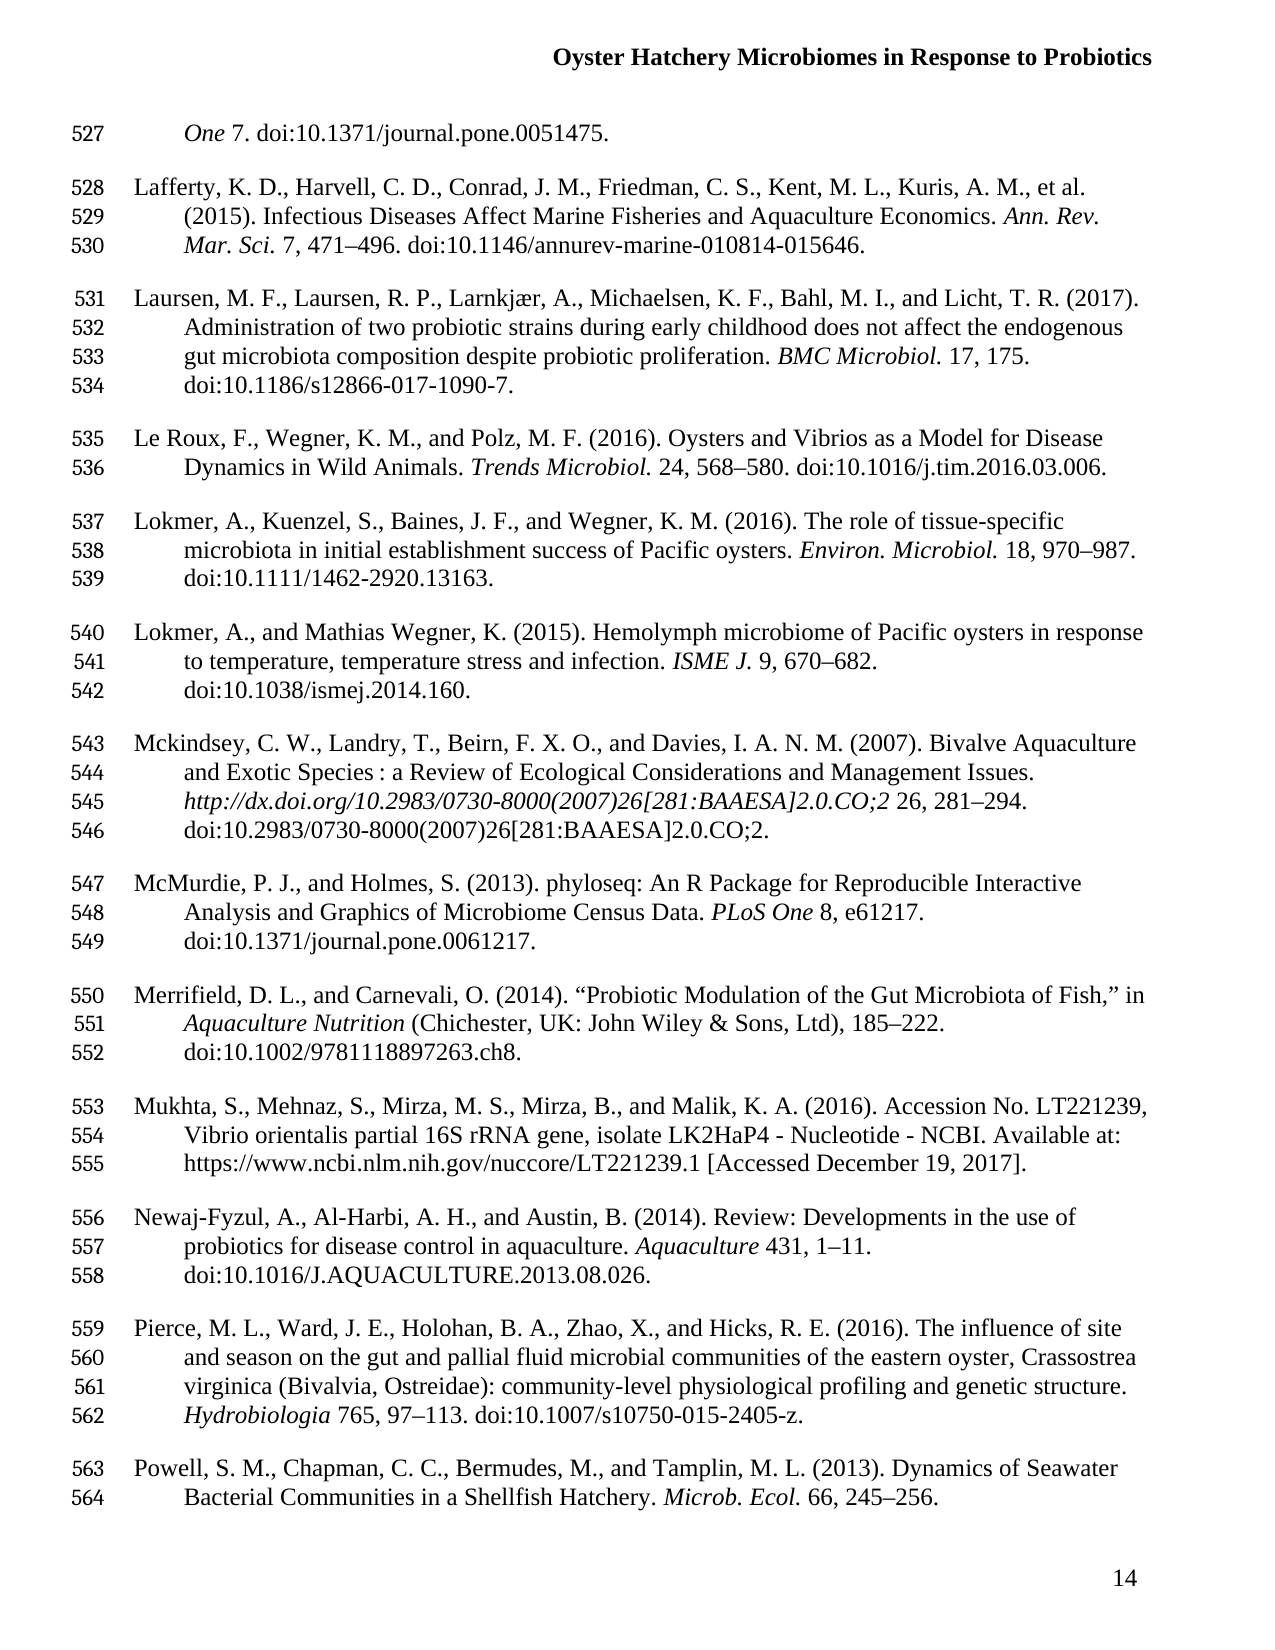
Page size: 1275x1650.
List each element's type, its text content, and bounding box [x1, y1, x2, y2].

text McMurdie, P. J., and Holmes, S. (2013). phyloseq: An R Package for Reproducible Interactive Analysis and Graphics of Microbiome Census Data. PLoS One 8, e61217. doi:10.1371/journal.pone.0061217. [133, 868, 1152, 955]
text Lafferty, K. D., Harvell, C. D., Conrad, J. M., Friedman, C. S., Kent, M. L., Kuris, A. M., et al. (2015). Infectious Diseases Affect Marine Fisheries and Aquaculture Economics. Ann. Rev. Mar. Sci. 7, 471–496. doi:10.1146/annurev-marine-010814-015646. [133, 172, 1152, 258]
text Merrifield, D. L., and Carnevali, O. (2014). “Probiotic Modulation of the Gut Microbiota of Fish,” in Aquaculture Nutrition (Chichester, UK: John Wiley & Sons, Ltd), 185–222. doi:10.1002/9781118897263.ch8. [133, 980, 1152, 1066]
text Laursen, M. F., Laursen, R. P., Larnkjær, A., Michaelsen, K. F., Bahl, M. I., and Licht, T. R. (2017). Administration of two probiotic strains during early childhood does not affect the endogenous gut microbiota composition despite probiotic proliferation. BMC Microbiol. 17, 175. doi:10.1186/s12866-017-1090-7. [133, 283, 1152, 398]
text Mckindsey, C. W., Landry, T., Beirn, F. X. O., and Davies, I. A. N. M. (2007). Bivalve Aquaculture and Exotic Species : a Review of Ecological Considerations and Management Issues. http://dx.doi.org/10.2983/0730-8000(2007)26[281:BAAESA]2.0.CO;2 26, 281–294. doi:10.2983/0730-8000(2007)26[281:BAAESA]2.0.CO;2. [133, 728, 1152, 843]
text Pierce, M. L., Ward, J. E., Holohan, B. A., Zhao, X., and Hicks, R. E. (2016). The influence of site and season on the gut and pallial fluid microbial communities of the eastern oyster, Crassostrea virginica (Bivalvia, Ostreidae): community-level physiological profiling and genetic structure. Hydrobiologia 765, 97–113. doi:10.1007/s10750-015-2405-z. [133, 1313, 1152, 1428]
text Newaj-Fyzul, A., Al-Harbi, A. H., and Austin, B. (2014). Review: Developments in the use of probiotics for disease control in aquaculture. Aquaculture 431, 1–11. doi:10.1016/J.AQUACULTURE.2013.08.026. [133, 1202, 1152, 1288]
text Le Roux, F., Wegner, K. M., and Polz, M. F. (2016). Oysters and Vibrios as a Model for Disease Dynamics in Wild Animals. Trends Microbiol. 24, 568–580. doi:10.1016/j.tim.2016.03.006. [133, 423, 1152, 481]
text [133, 118, 1152, 147]
text Mukhta, S., Mehnaz, S., Mirza, M. S., Mirza, B., and Malik, K. A. (2016). Accession No. LT221239, Vibrio orientalis partial 16S rRNA gene, isolate LK2HaP4 - Nucleotide - NCBI. Available at: https://www.ncbi.nlm.nih.gov/nuccore/LT221239.1 [Accessed December 19, 2017]. [133, 1091, 1152, 1177]
text Lokmer, A., Kuenzel, S., Baines, J. F., and Wegner, K. M. (2016). The role of tissue-specific microbiota in initial establishment success of Pacific oysters. Environ. Microbiol. 18, 970–987. doi:10.1111/1462-2920.13163. [133, 506, 1152, 592]
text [133, 1453, 1152, 1511]
text Lokmer, A., and Mathias Wegner, K. (2015). Hemolymph microbiome of Pacific oysters in response to temperature, temperature stress and infection. ISME J. 9, 670–682. doi:10.1038/ismej.2014.160. [133, 617, 1152, 703]
